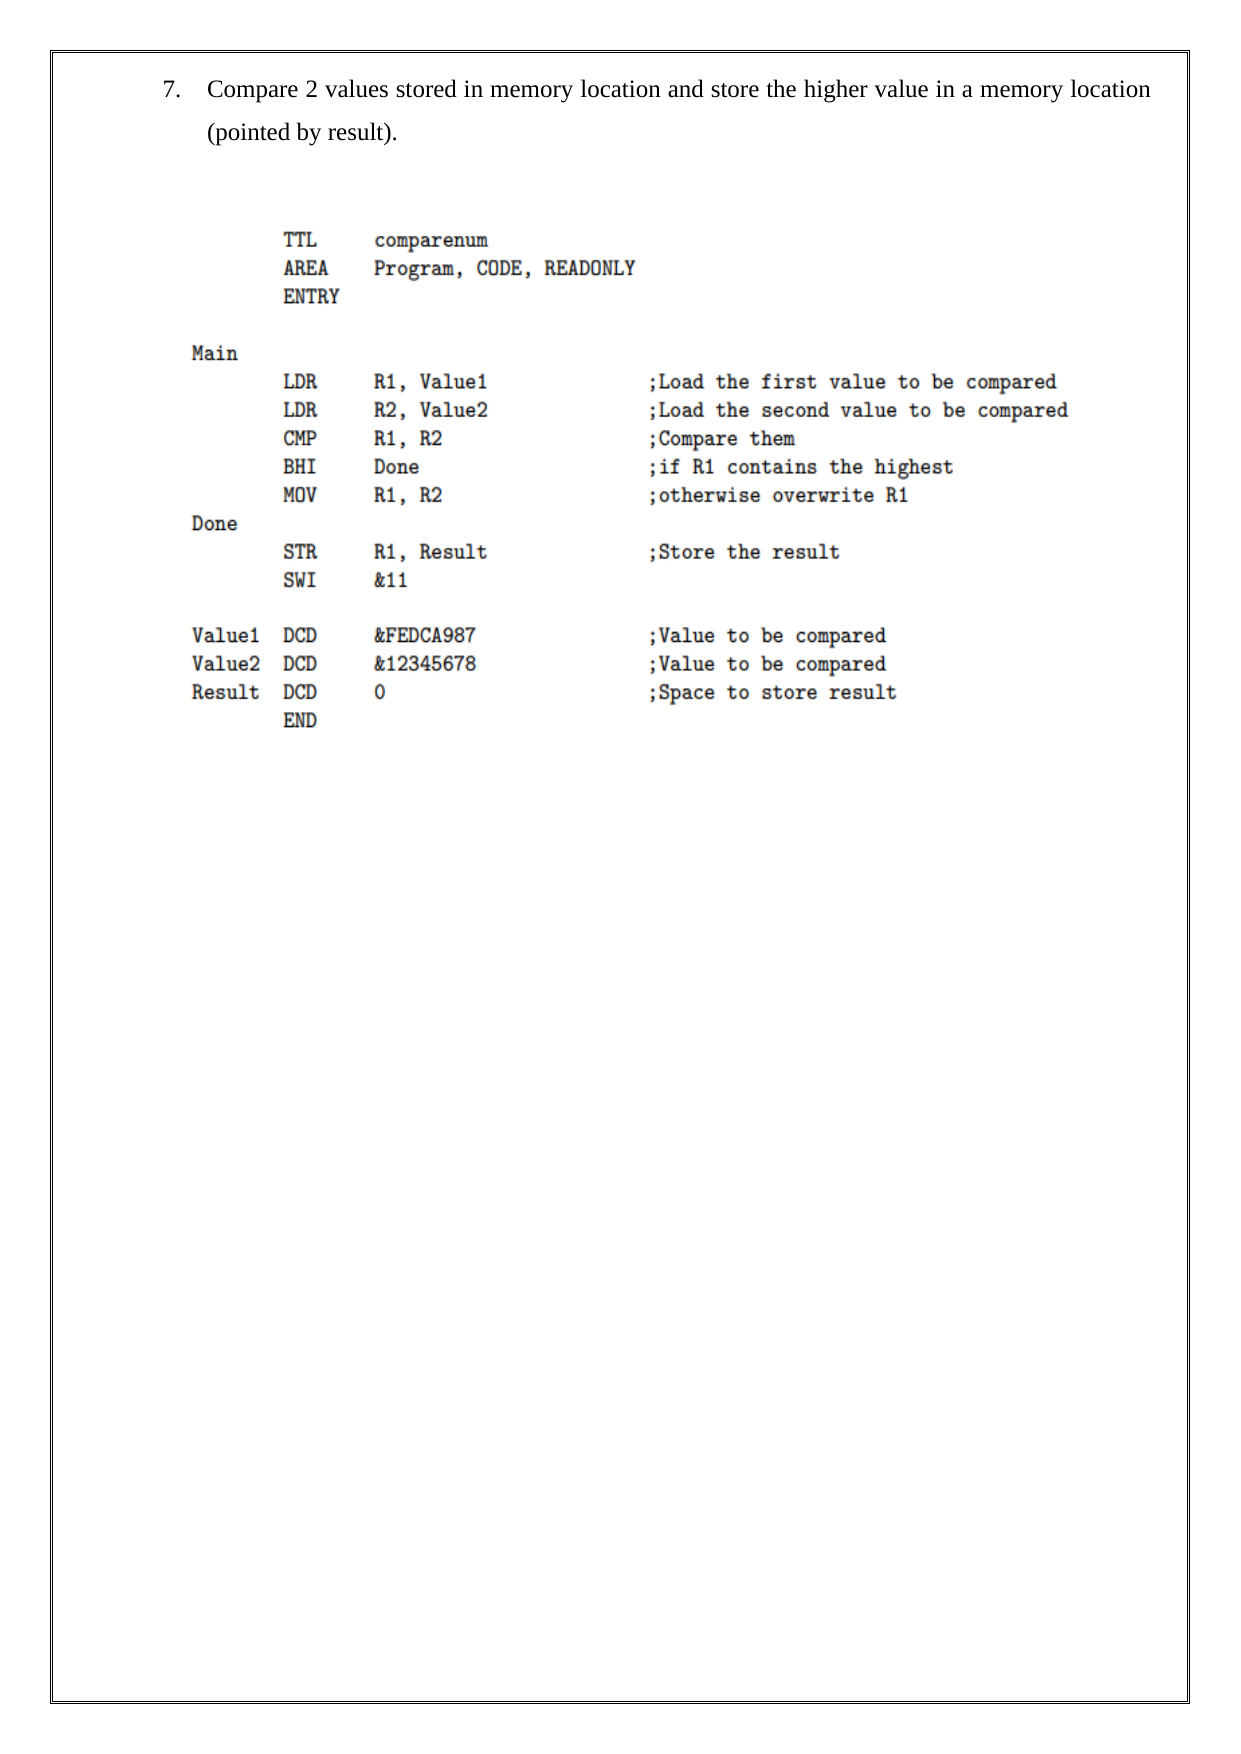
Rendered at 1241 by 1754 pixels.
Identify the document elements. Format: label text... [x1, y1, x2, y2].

list Compare 2 values stored in memory location and store the higher value in a memory location (pointed by result). [162, 74, 1152, 146]
picture [177, 224, 1083, 735]
